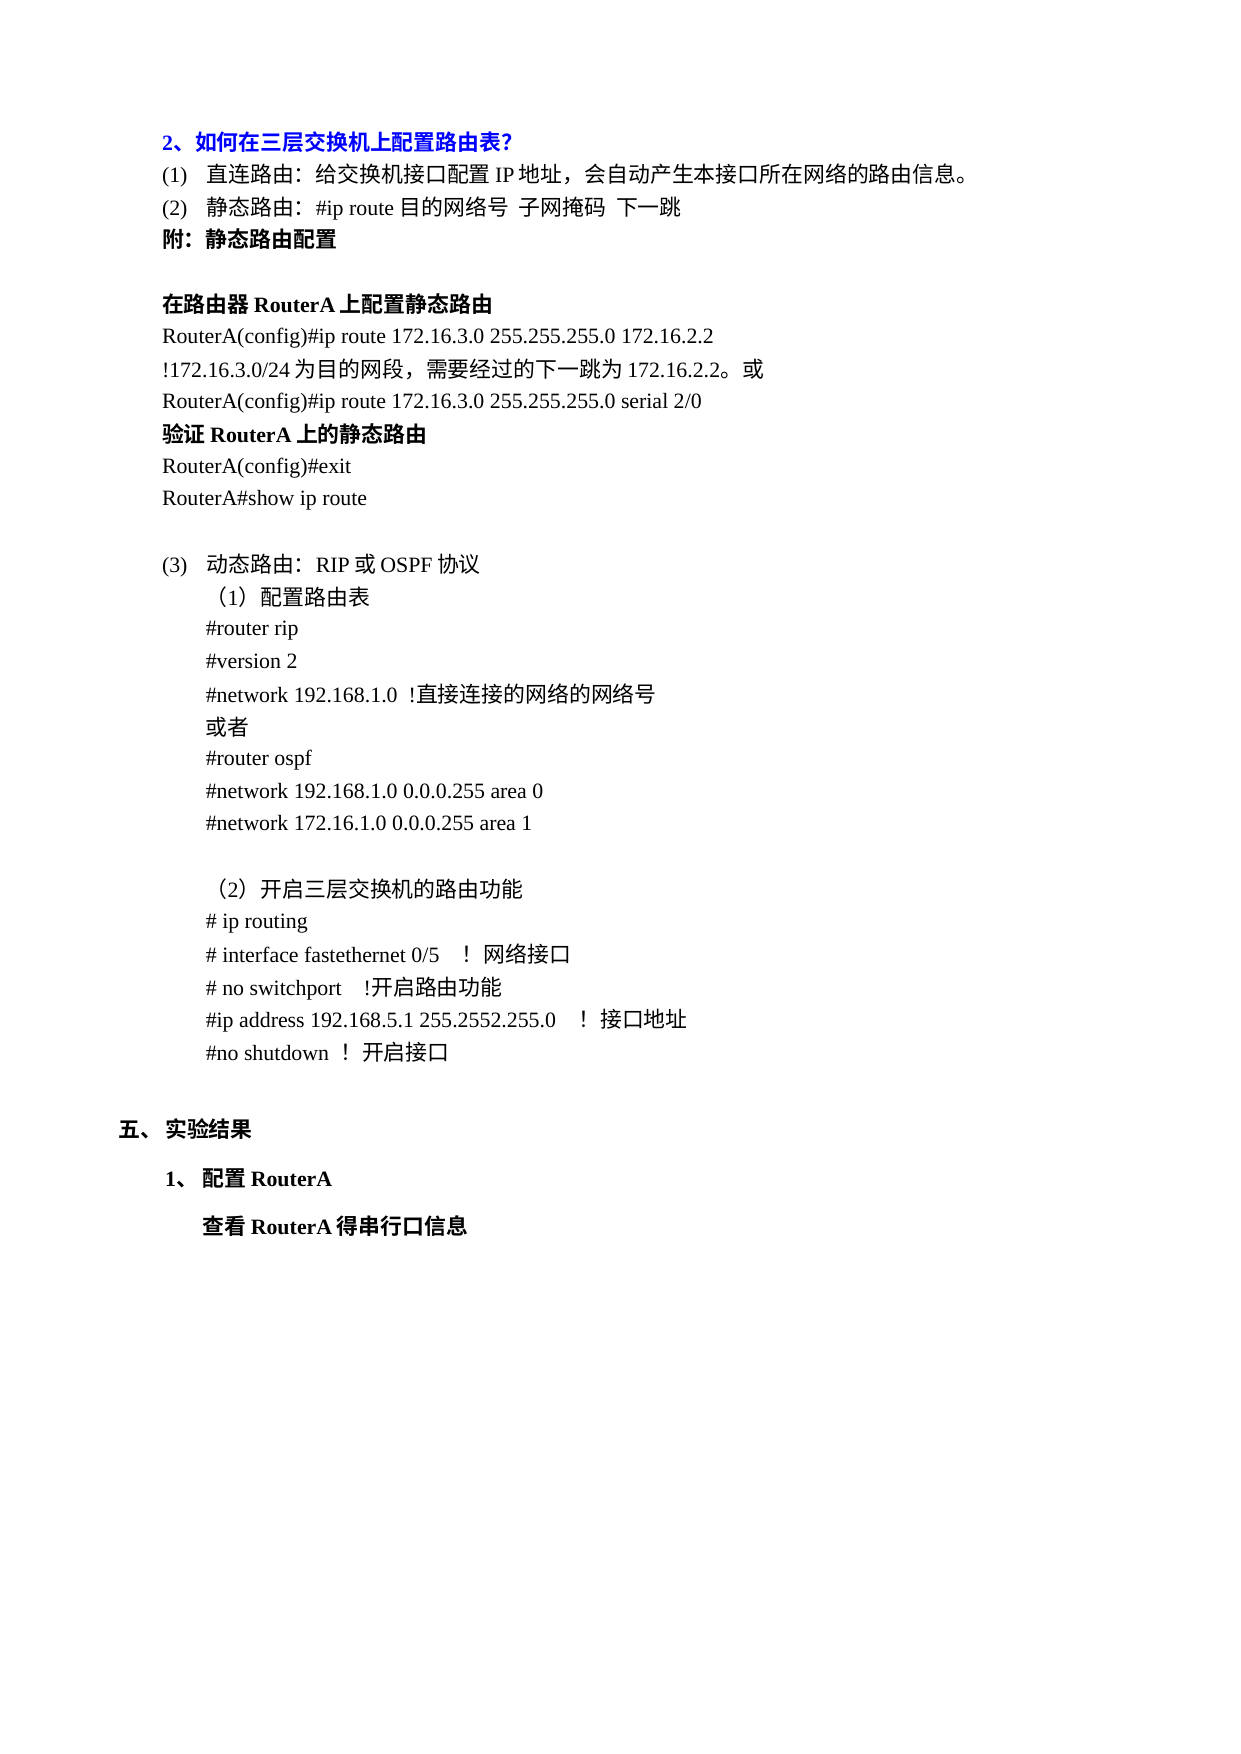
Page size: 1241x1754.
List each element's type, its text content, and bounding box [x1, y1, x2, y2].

text # no switchport !开启路由功能 [206, 969, 1122, 1002]
list 实验结果 [118, 1112, 1122, 1144]
text #network 192.168.1.0 !直接连接的网络的网络号 [162, 677, 1122, 709]
text 验证RouterA上的静态路由 [118, 417, 1122, 449]
text RouterA(config)#ip route 172.16.3.0 255.255.255.0 serial 2/0 [118, 384, 1122, 417]
text RouterA(config)#ip route 172.16.3.0 255.255.255.0 172.16.2.2 [162, 319, 1122, 352]
text 在路由器RouterA上配置静态路由 [118, 287, 1122, 319]
list 开启三层交换机的路由功能 [162, 872, 1122, 904]
list 直连路由：给交换机接口配置IP地址，会自动产生本接口所在网络的路由信息。 [162, 157, 1122, 189]
text !172.16.3.0/24为目的网段，需要经过的下一跳为172.16.2.2。或 [162, 352, 1122, 384]
text # ip routing [206, 904, 1122, 937]
text #ip address 192.168.5.1 255.2552.255.0 ！接口地址 [206, 1002, 1122, 1034]
list 静态路由：#ip route 目的网络号 子网掩码 下一跳 [162, 189, 1122, 222]
text RouterA(config)#exit [118, 449, 1122, 482]
text #network 192.168.1.0 0.0.0.255 area 0 [162, 774, 1122, 807]
text 查看RouterA得串行口信息 [159, 1208, 1122, 1241]
text 或者 [162, 709, 1122, 742]
text #router rip [206, 612, 1122, 644]
list 配置路由表 [162, 579, 1122, 612]
list 动态路由：RIP或OSPF协议 [162, 547, 1122, 579]
text #no shutdown ！开启接口 [206, 1034, 1122, 1067]
text 附：静态路由配置 [118, 222, 1122, 254]
list 配置RouterA [165, 1160, 1122, 1193]
text # interface fastethernet 0/5 ！网络接口 [206, 937, 1122, 969]
text #version 2 [162, 644, 1122, 677]
text #router ospf [162, 742, 1122, 774]
text RouterA#show ip route [118, 482, 1122, 514]
text #network 172.16.1.0 0.0.0.255 area 1 [162, 807, 1122, 839]
text 2、如何在三层交换机上配置路由表？ [118, 124, 1122, 157]
